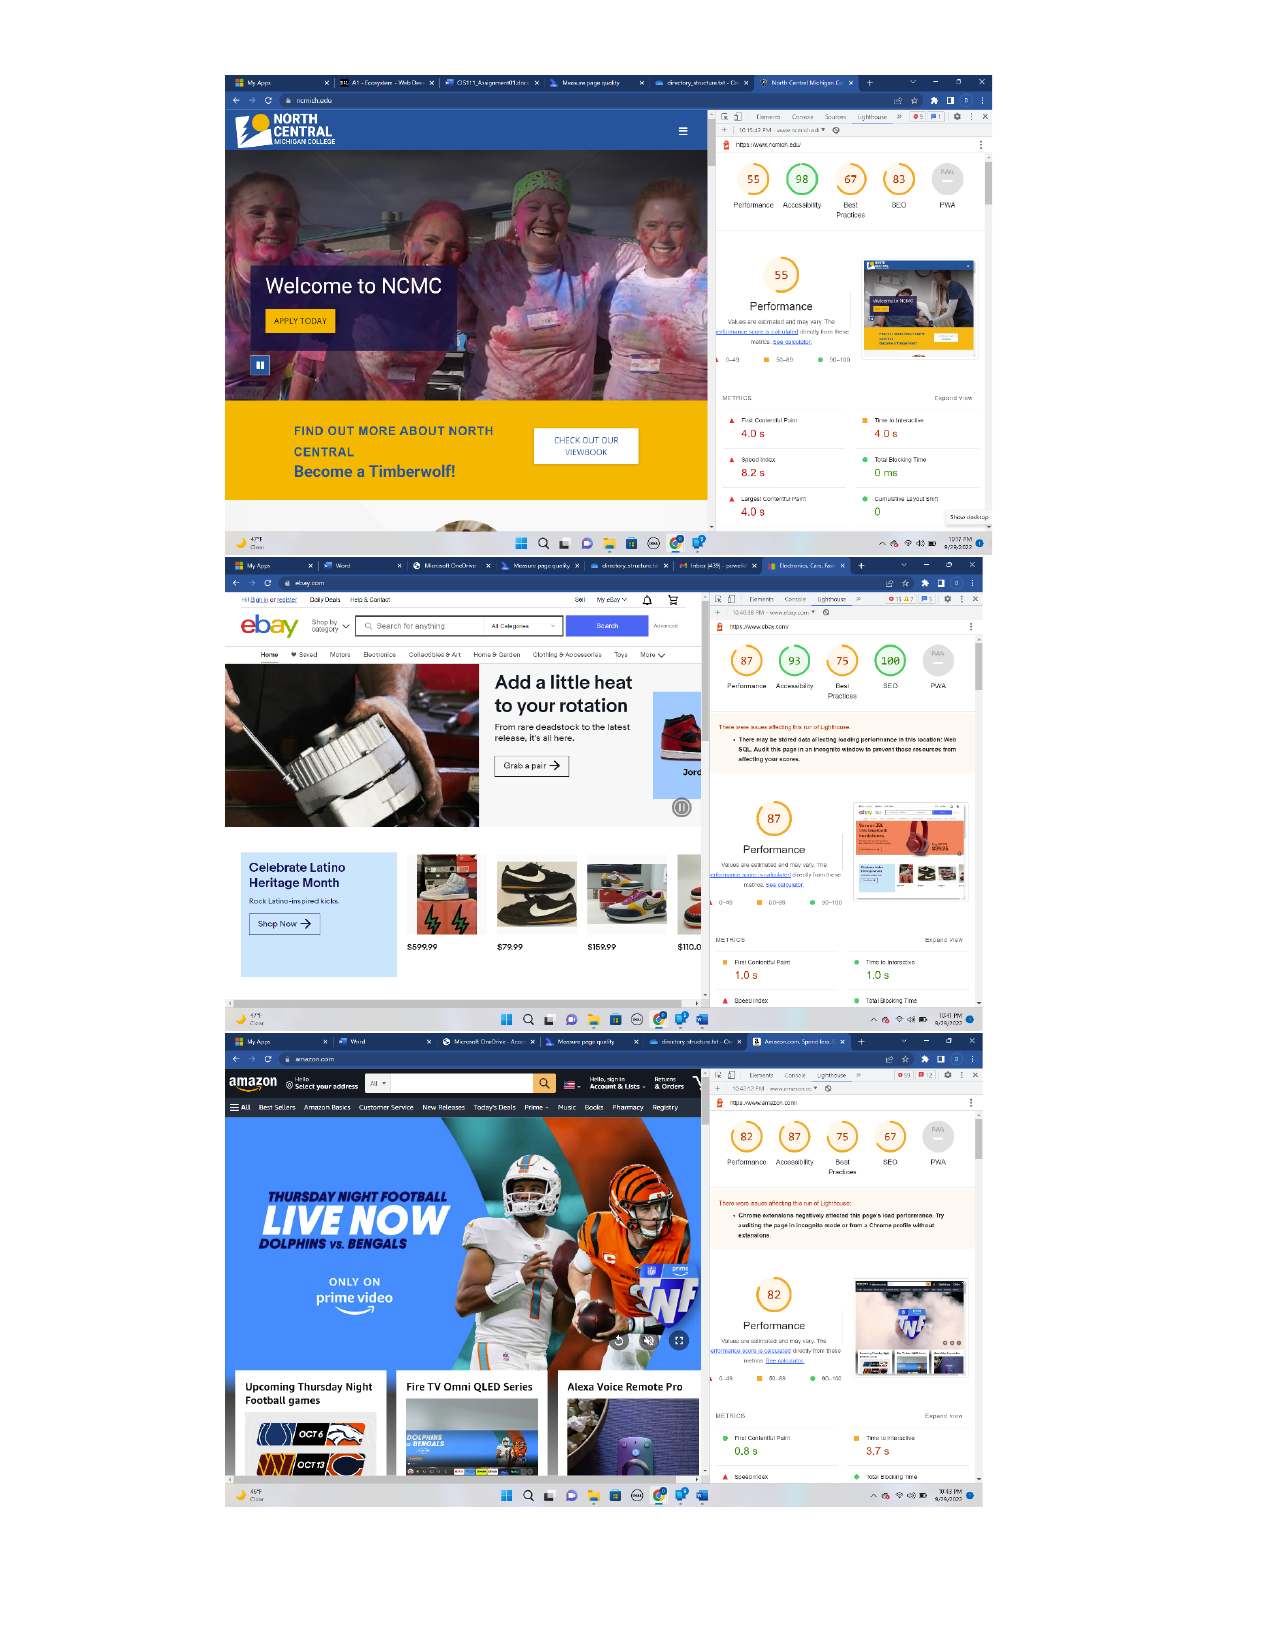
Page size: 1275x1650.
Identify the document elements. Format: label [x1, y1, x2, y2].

picture [225, 1033, 983, 1507]
picture [225, 557, 983, 1031]
picture [225, 75, 993, 555]
